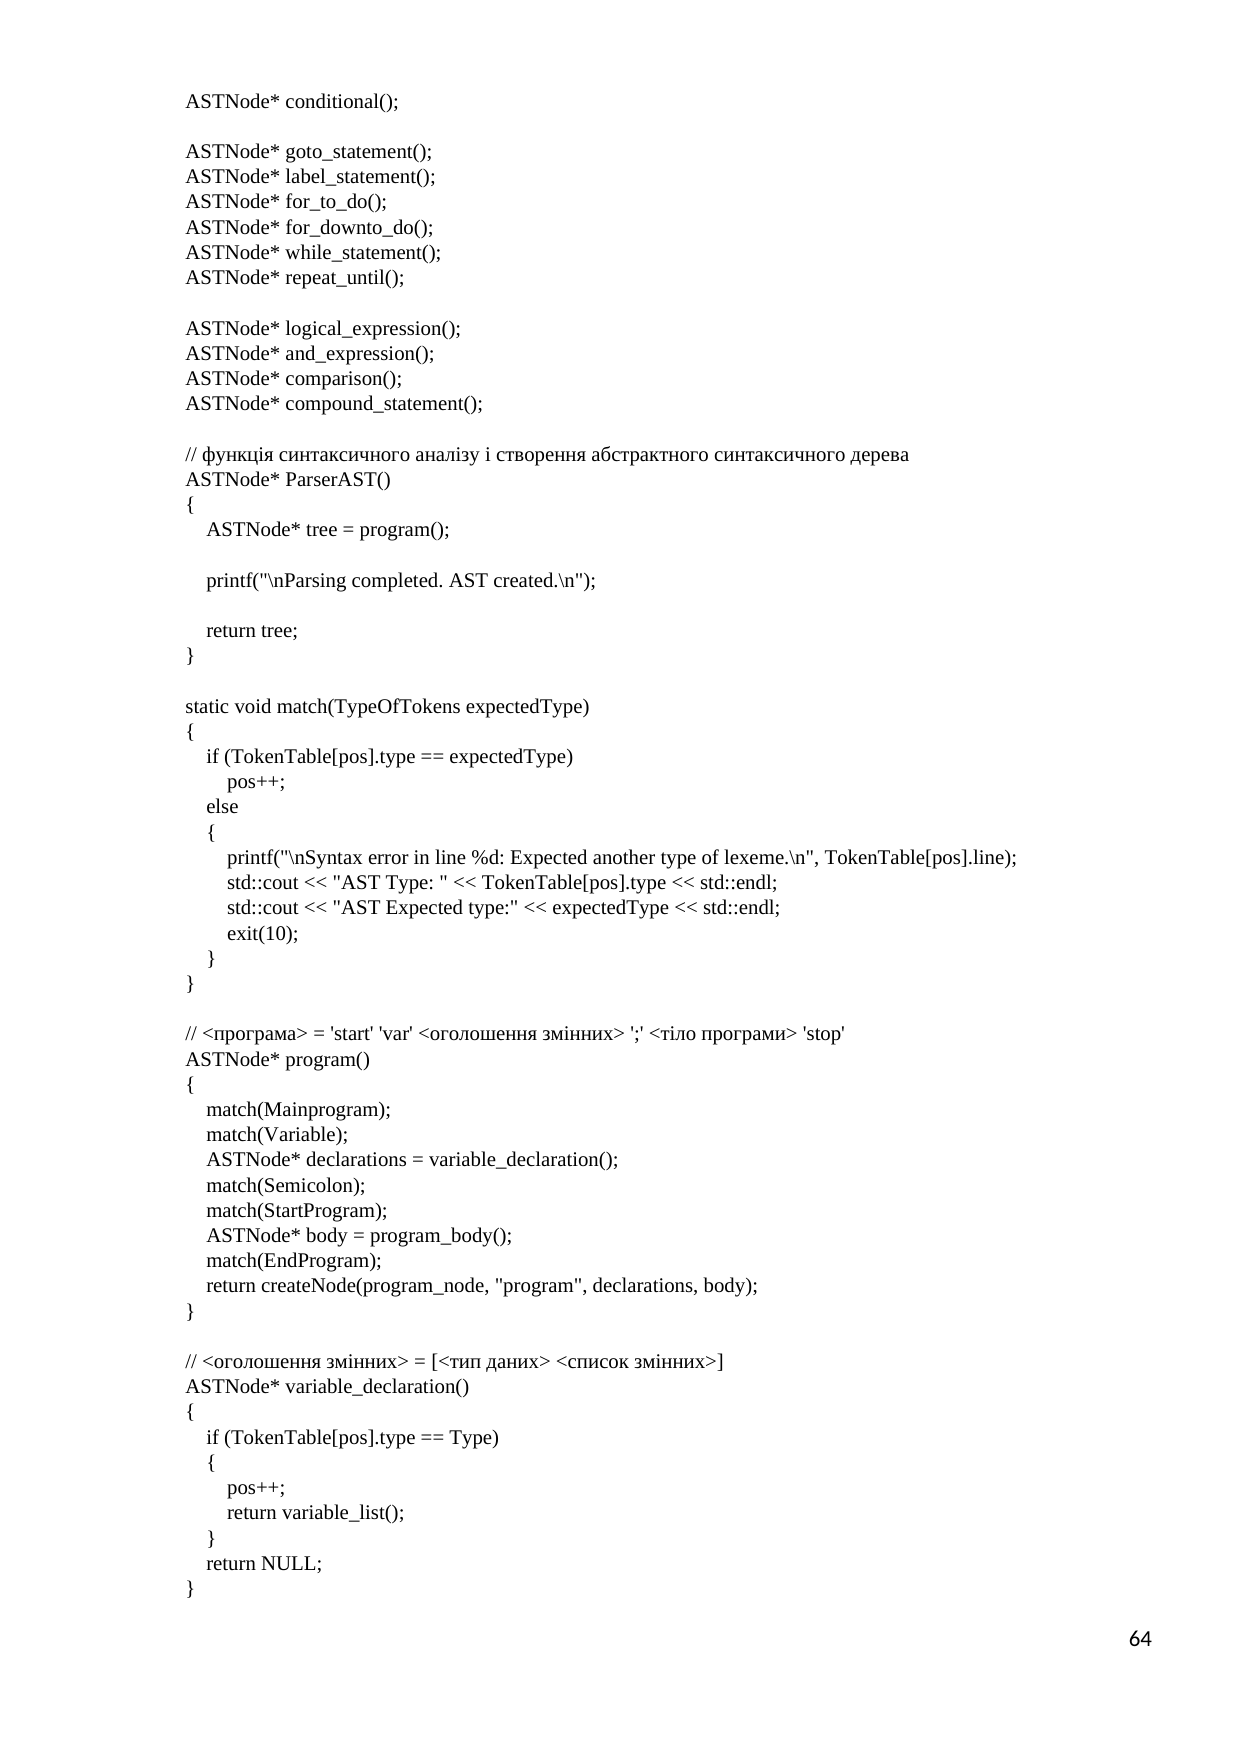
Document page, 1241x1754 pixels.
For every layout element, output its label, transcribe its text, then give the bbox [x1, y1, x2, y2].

text exit(10); [148, 920, 1152, 944]
text ASTNode* and_expression(); [148, 341, 1152, 365]
text } [148, 1525, 1152, 1549]
text std::cout << "AST Type: " << TokenTable[pos].type << std::endl; [148, 870, 1152, 894]
text ASTNode* body = program_body(); [148, 1223, 1152, 1247]
text return createNode(program_node, "program", declarations, body); [148, 1273, 1152, 1297]
text // <оголошення змінних> = [<тип даних> <список змінних>] [148, 1349, 1152, 1373]
text static void match(TypeOfTokens expectedType) [148, 693, 1152, 718]
text // <програма> = 'start' 'var' <оголошення змінних> ';' <тіло програми> 'stop' [148, 1021, 1152, 1045]
text { [148, 1072, 1152, 1096]
text ASTNode* program() [148, 1046, 1152, 1071]
text ASTNode* conditional(); [148, 88, 1152, 113]
text if (TokenTable[pos].type == Type) [148, 1424, 1152, 1449]
text ASTNode* declarations = variable_declaration(); [148, 1147, 1152, 1171]
text ASTNode* variable_declaration() [148, 1374, 1152, 1398]
text if (TokenTable[pos].type == expectedType) [148, 744, 1152, 768]
text ASTNode* ParserAST() [148, 467, 1152, 491]
text ASTNode* compound_statement(); [148, 391, 1152, 415]
text return NULL; [148, 1551, 1152, 1575]
text } [148, 971, 1152, 995]
text ASTNode* goto_statement(); [148, 139, 1152, 163]
text else [148, 794, 1152, 818]
text match(Mainprogram); [148, 1097, 1152, 1121]
text return variable_list(); [148, 1500, 1152, 1524]
text ASTNode* for_to_do(); [148, 189, 1152, 213]
text ASTNode* comparison(); [148, 366, 1152, 390]
text pos++; [148, 769, 1152, 793]
text return tree; [148, 618, 1152, 642]
text ASTNode* for_downto_do(); [148, 214, 1152, 239]
text } [148, 1576, 1152, 1600]
text } [148, 1298, 1152, 1323]
text } [148, 643, 1152, 667]
text { [148, 1399, 1152, 1423]
text ASTNode* tree = program(); [148, 517, 1152, 541]
text } [148, 946, 1152, 970]
text { [148, 492, 1152, 516]
text printf("\nParsing completed. AST created.\n"); [148, 567, 1152, 592]
text printf("\nSyntax error in line %d: Expected another type of lexeme.\n", TokenTable[pos].line); [148, 845, 1152, 869]
text match(Semicolon); [148, 1172, 1152, 1197]
text ASTNode* logical_expression(); [148, 315, 1152, 339]
text { [148, 719, 1152, 743]
text match(EndProgram); [148, 1248, 1152, 1272]
text ASTNode* repeat_until(); [148, 265, 1152, 289]
text { [148, 1450, 1152, 1474]
text std::cout << "AST Expected type:" << expectedType << std::endl; [148, 895, 1152, 919]
text ASTNode* label_statement(); [148, 164, 1152, 188]
text match(StartProgram); [148, 1198, 1152, 1222]
text ASTNode* while_statement(); [148, 240, 1152, 264]
text pos++; [148, 1475, 1152, 1499]
text { [148, 819, 1152, 844]
text // функція синтаксичного аналізу і створення абстрактного синтаксичного дерева [148, 441, 1152, 466]
text match(Variable); [148, 1122, 1152, 1146]
